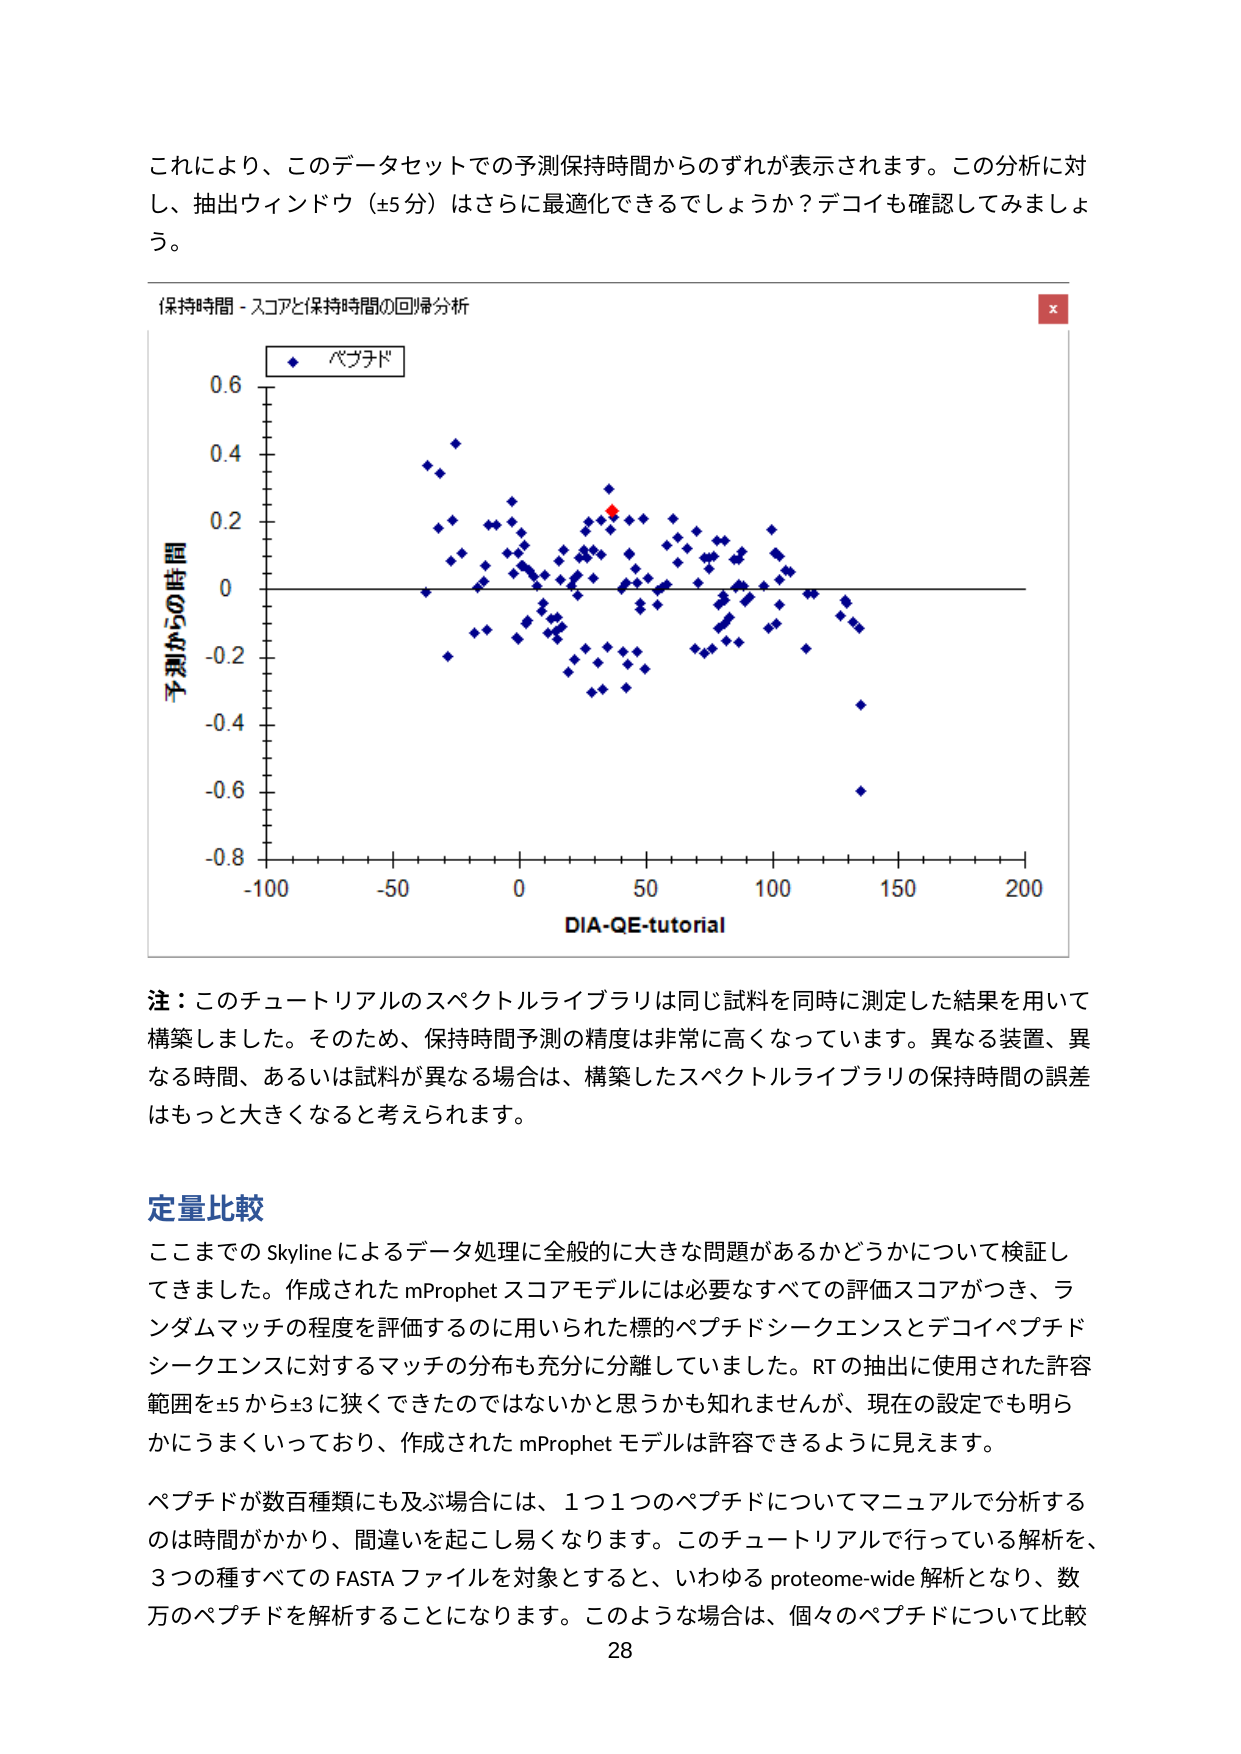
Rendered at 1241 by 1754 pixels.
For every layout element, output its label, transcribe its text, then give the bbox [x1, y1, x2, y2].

list 注：このチュートリアルのスペクトルライブラリは同じ試料を同時に測定した結果を用いて構築しました。そのため、保持時間予測の精度は非常に高くなっています。異なる装置、異なる時間、あるいは試料が異なる場合は、構築したスペクトルライブラリの保持時間の誤差はもっと大きくなると考えられます。 [148, 983, 1093, 1130]
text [148, 1483, 1093, 1631]
text これにより、このデータセットでの予測保持時間からのずれが表示されます。この分析に対し、抽出ウィンドウ（±5分）はさらに最適化できるでしょうか？デコイも確認してみましょう。 [148, 148, 1093, 257]
text ここまでのSkylineによるデータ処理に全般的に大きな問題があるかどうかについて検証してきました。作成されたmProphetスコアモデルには必要なすべての評価スコアがつき、ランダムマッチの程度を評価するのに用いられた標的ペプチドシークエンスとデコイペプチドシークエンスに対するマッチの分布も充分に分離していました。RTの抽出に使用された許容範囲を±5から±3に狭くできたのではないかと思うかも知れませんが、現在の設定でも明らかにうまくいっており、作成されたmProphetモデルは許容できるように見えます。 [148, 1234, 1093, 1458]
picture [147, 282, 1070, 958]
subtitle 定量比較 [148, 1185, 1093, 1228]
